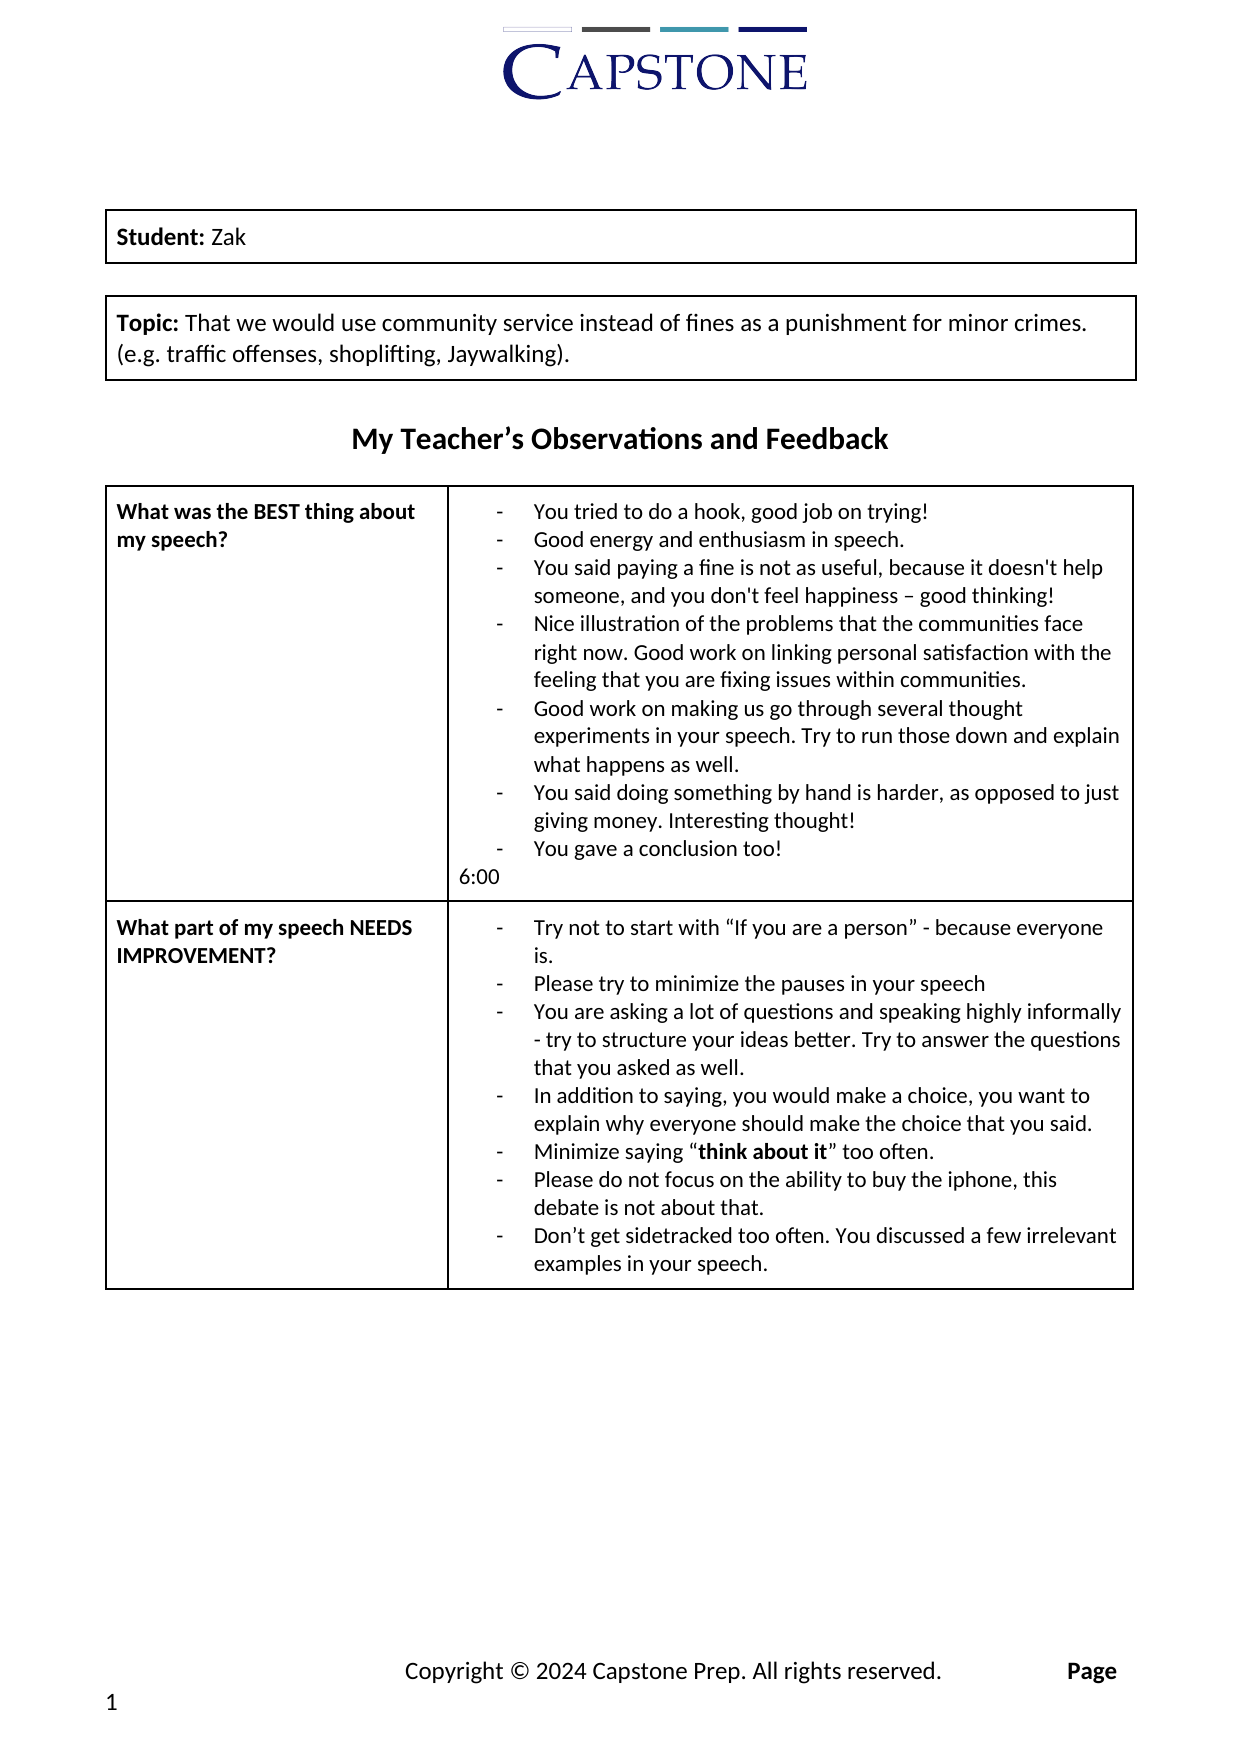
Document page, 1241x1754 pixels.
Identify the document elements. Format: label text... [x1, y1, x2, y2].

table_header You tried to do a hook, good job on trying! Good energy and enthusiasm in speech. You said paying a fine is not as useful, because it doesn't help someone, and you don't feel happiness – good thinking! Nice illustration of the problems that the communities face right now. Good work on linking personal satisfaction with the feeling that you are fixing issues within communities. Good work on making us go through several thought experiments in your speech. Try to run those down and explain what happens as well. You said doing something by hand is harder, as opposed to just giving money. Interesting thought! You gave a conclusion too! 6:00 [449, 487, 1132, 900]
table_header Topic: That we would use community service instead of fines as a punishment for minor crimes. (e.g. traffic offenses, shoplifting, Jaywalking). [107, 297, 1135, 379]
table_header What was the BEST thing about my speech? [107, 487, 447, 900]
text My Teacher’s Observations and Feedback [105, 419, 1135, 457]
table_cell Try not to start with “If you are a person” - because everyone is. Please try to minimize the pauses in your speech You are asking a lot of questions and speaking highly informally - try to structure your ideas better. Try to answer the questions that you asked as well. In addition to saying, you would make a choice, you want to explain why everyone should make the choice that you said. Minimize saying “think about it” too often. Please do not focus on the ability to buy the iphone, this debate is not about that. Don’t get sidetracked too often. You discussed a few irrelevant examples in your speech. [449, 902, 1132, 1287]
picture [495, 18, 816, 106]
table_cell What part of my speech NEEDS IMPROVEMENT? [107, 902, 447, 1287]
table_header Student: Zak [107, 211, 1135, 262]
